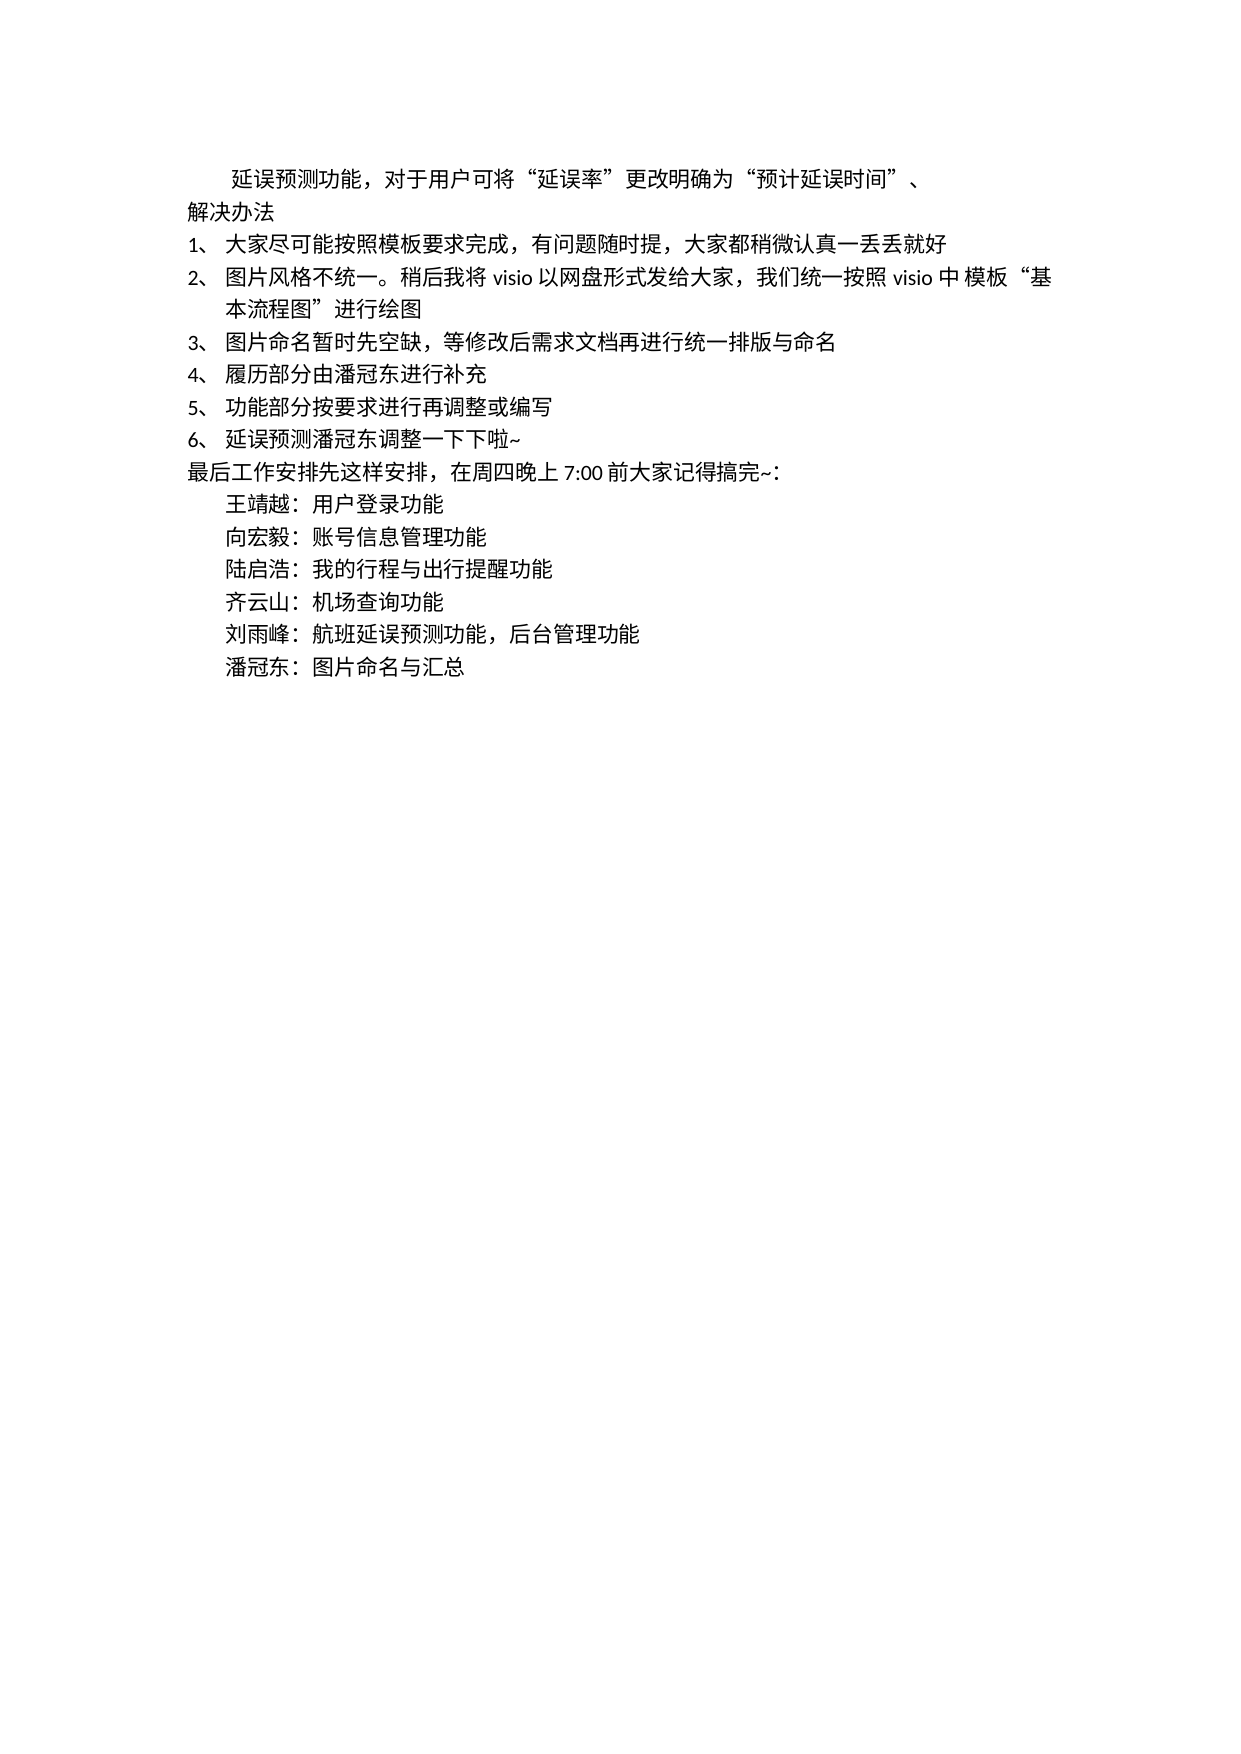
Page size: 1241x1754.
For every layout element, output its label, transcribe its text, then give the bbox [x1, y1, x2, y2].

text 解决办法 [187, 194, 1053, 227]
list 齐云山：机场查询功能 [225, 584, 1053, 617]
list 延误预测潘冠东调整一下下啦~ [187, 422, 1053, 454]
list 陆启浩：我的行程与出行提醒功能 [225, 552, 1053, 584]
list 潘冠东：图片命名与汇总 [225, 649, 1053, 682]
list 刘雨峰：航班延误预测功能，后台管理功能 [225, 617, 1053, 649]
text 最后工作安排先这样安排，在周四晚上7:00前大家记得搞完~： [187, 454, 1053, 487]
list 履历部分由潘冠东进行补充 [187, 357, 1053, 389]
list 王靖越：用户登录功能 [225, 487, 1053, 519]
list 大家尽可能按照模板要求完成，有问题随时提，大家都稍微认真一丢丢就好 [187, 227, 1053, 259]
list 图片风格不统一。稍后我将visio以网盘形式发给大家，我们统一按照visio 中 模板“基本流程图”进行绘图 [187, 259, 1053, 324]
list 图片命名暂时先空缺，等修改后需求文档再进行统一排版与命名 [187, 324, 1053, 357]
list 向宏毅：账号信息管理功能 [225, 519, 1053, 552]
text 延误预测功能，对于用户可将“延误率”更改明确为“预计延误时间”、 [187, 162, 1053, 194]
list 功能部分按要求进行再调整或编写 [187, 389, 1053, 422]
